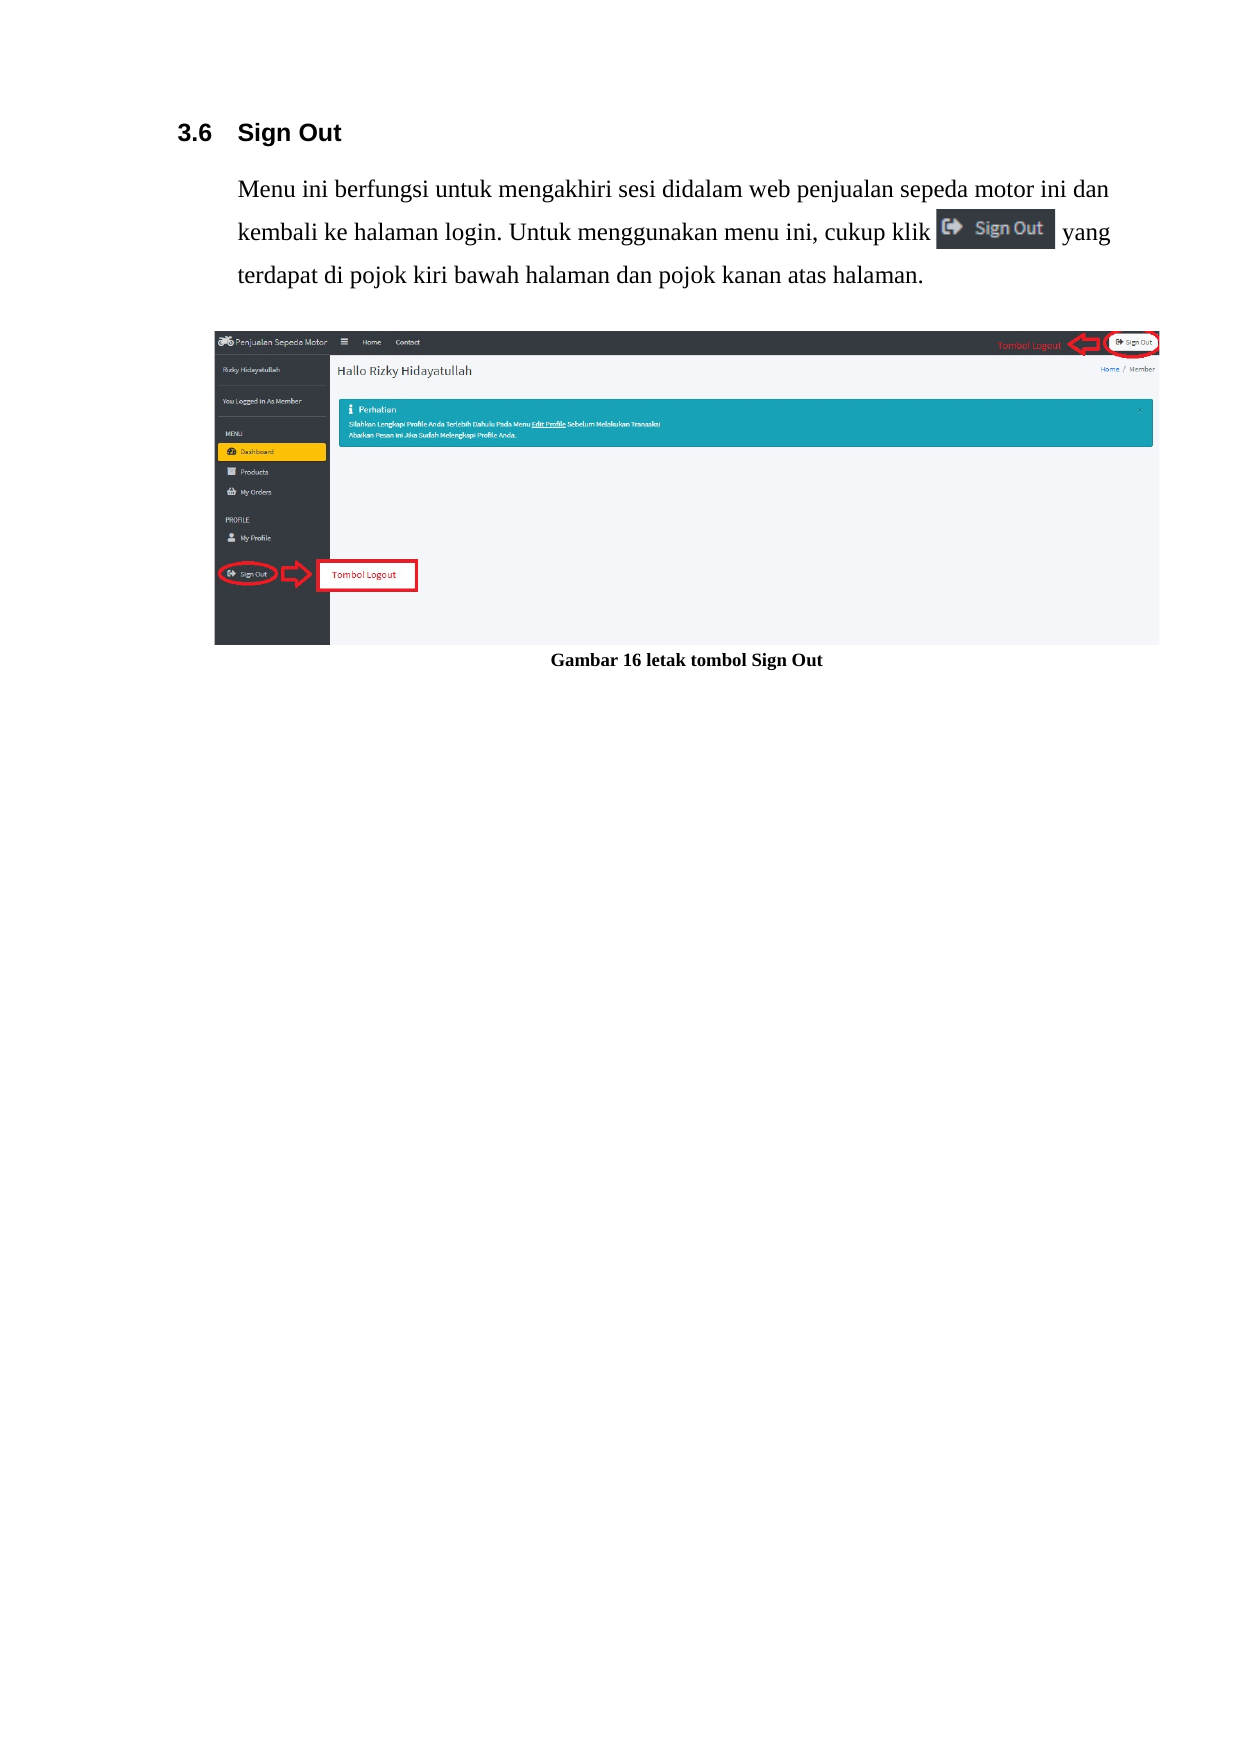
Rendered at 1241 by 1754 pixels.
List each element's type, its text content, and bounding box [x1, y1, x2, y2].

text Menu ini berfungsi untuk mengakhiri sesi didalam web penjualan sepeda motor ini dan kembali ke halaman login. Untuk menggunakan menu ini, cukup klik yang terdapat di pojok kiri bawah halaman dan pojok kanan atas halaman. [237, 174, 1122, 289]
text Gambar 16 letak tombol Sign Out [251, 649, 1122, 671]
picture [214, 331, 1160, 645]
picture [936, 209, 1056, 249]
subtitle Sign Out [177, 118, 1122, 147]
